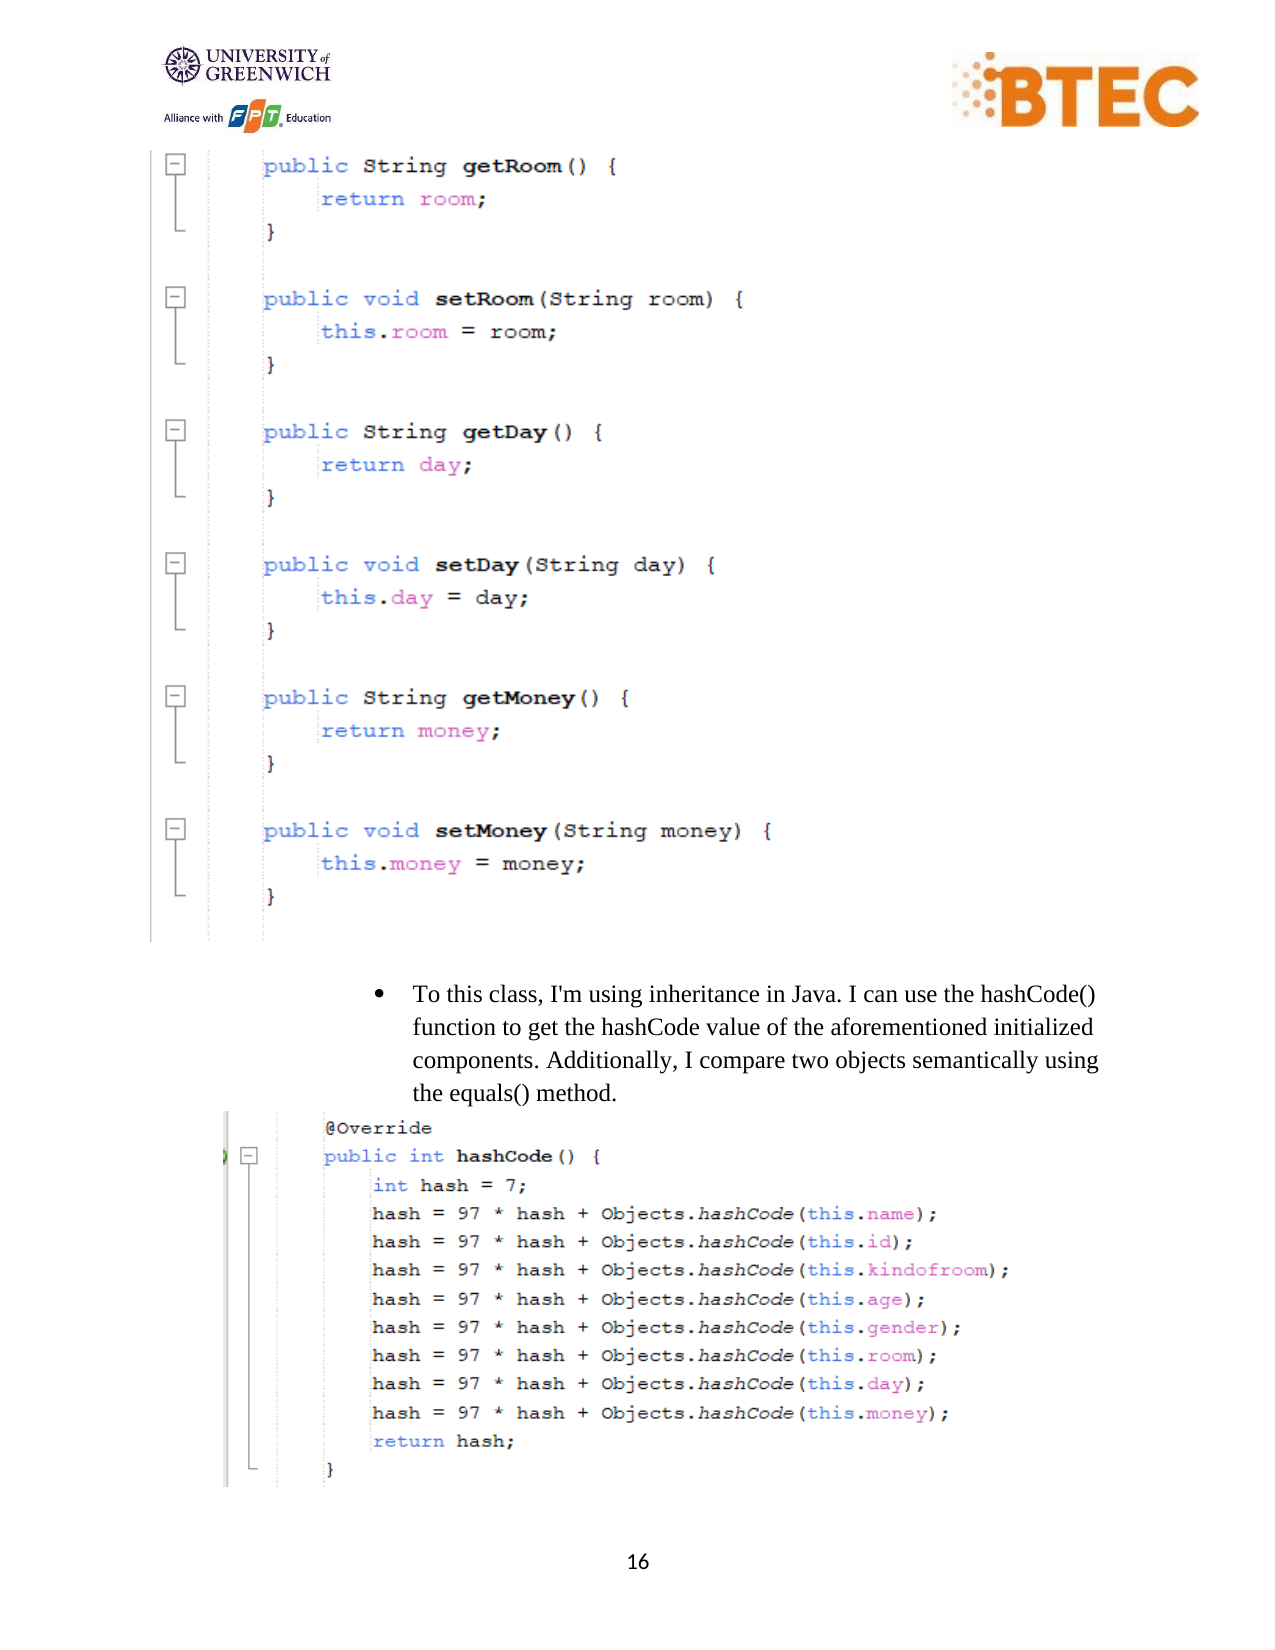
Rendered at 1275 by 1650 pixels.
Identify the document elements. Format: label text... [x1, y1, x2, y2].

picture [223, 1111, 1053, 1487]
picture [150, 32, 343, 144]
list To this class, I'm using inheritance in Java. I can use the hashCode() function to get the hashCode value of the aforementioned initialized components. Additionally, I compare two objects semantically using the equals() method. [375, 979, 1125, 1107]
picture [150, 150, 870, 942]
picture [952, 52, 1199, 127]
